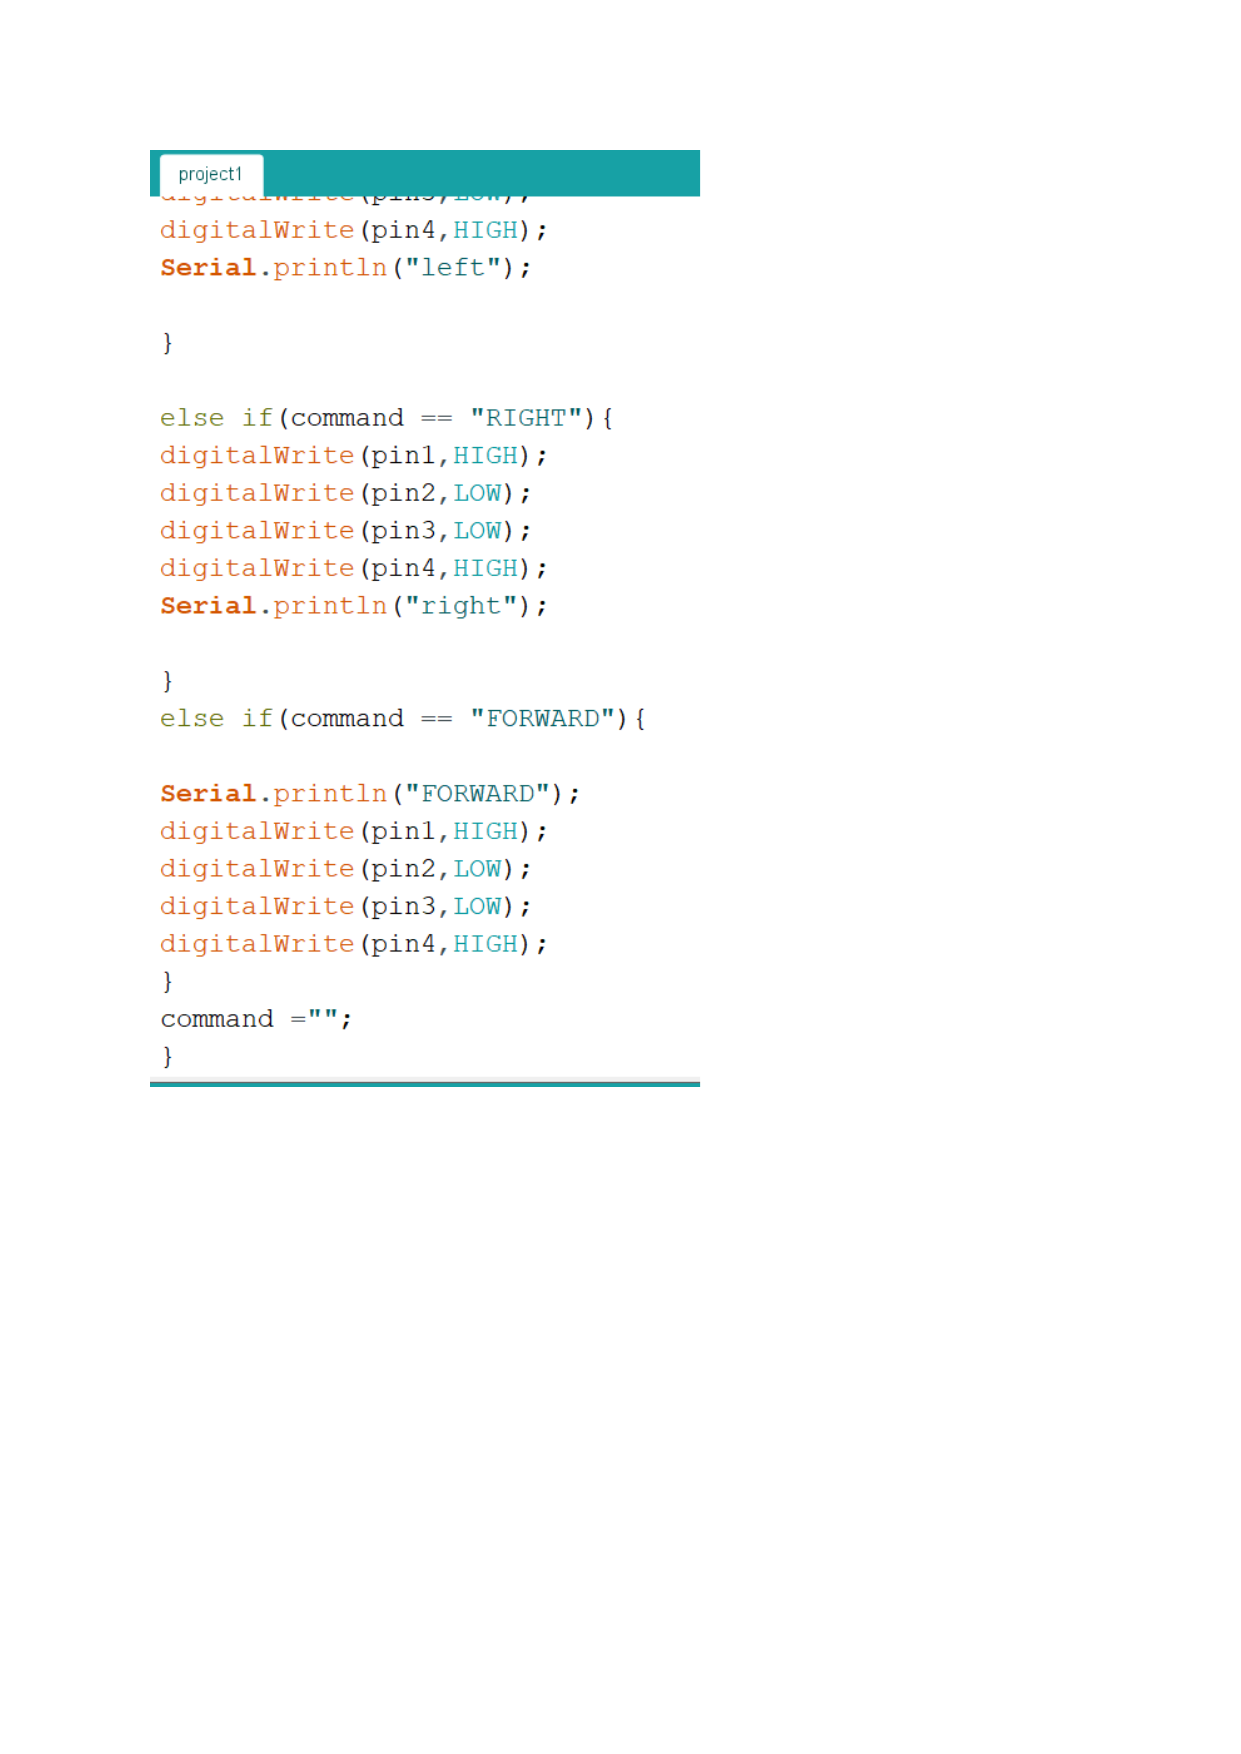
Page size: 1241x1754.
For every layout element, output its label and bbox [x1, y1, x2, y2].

picture [150, 150, 700, 1087]
